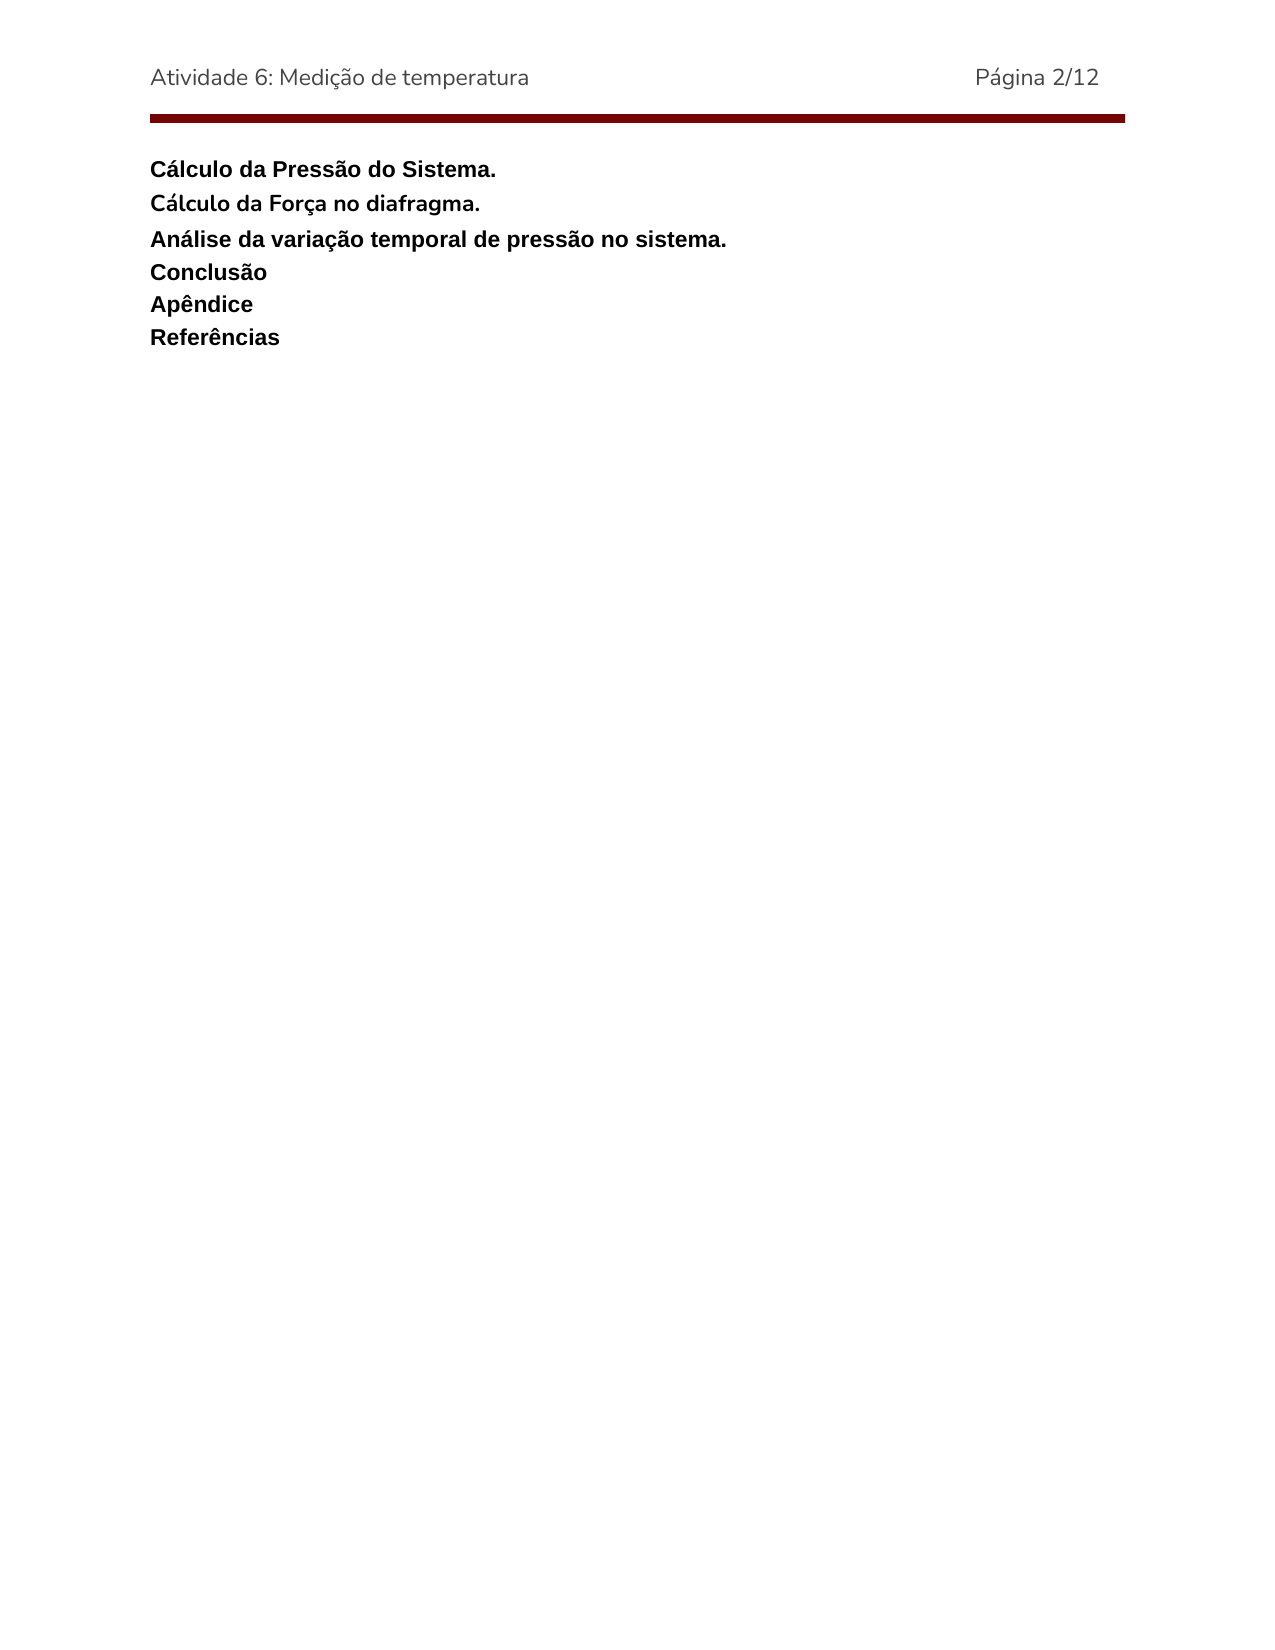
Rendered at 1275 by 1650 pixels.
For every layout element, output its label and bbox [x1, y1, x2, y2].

picture [150, 114, 1125, 123]
